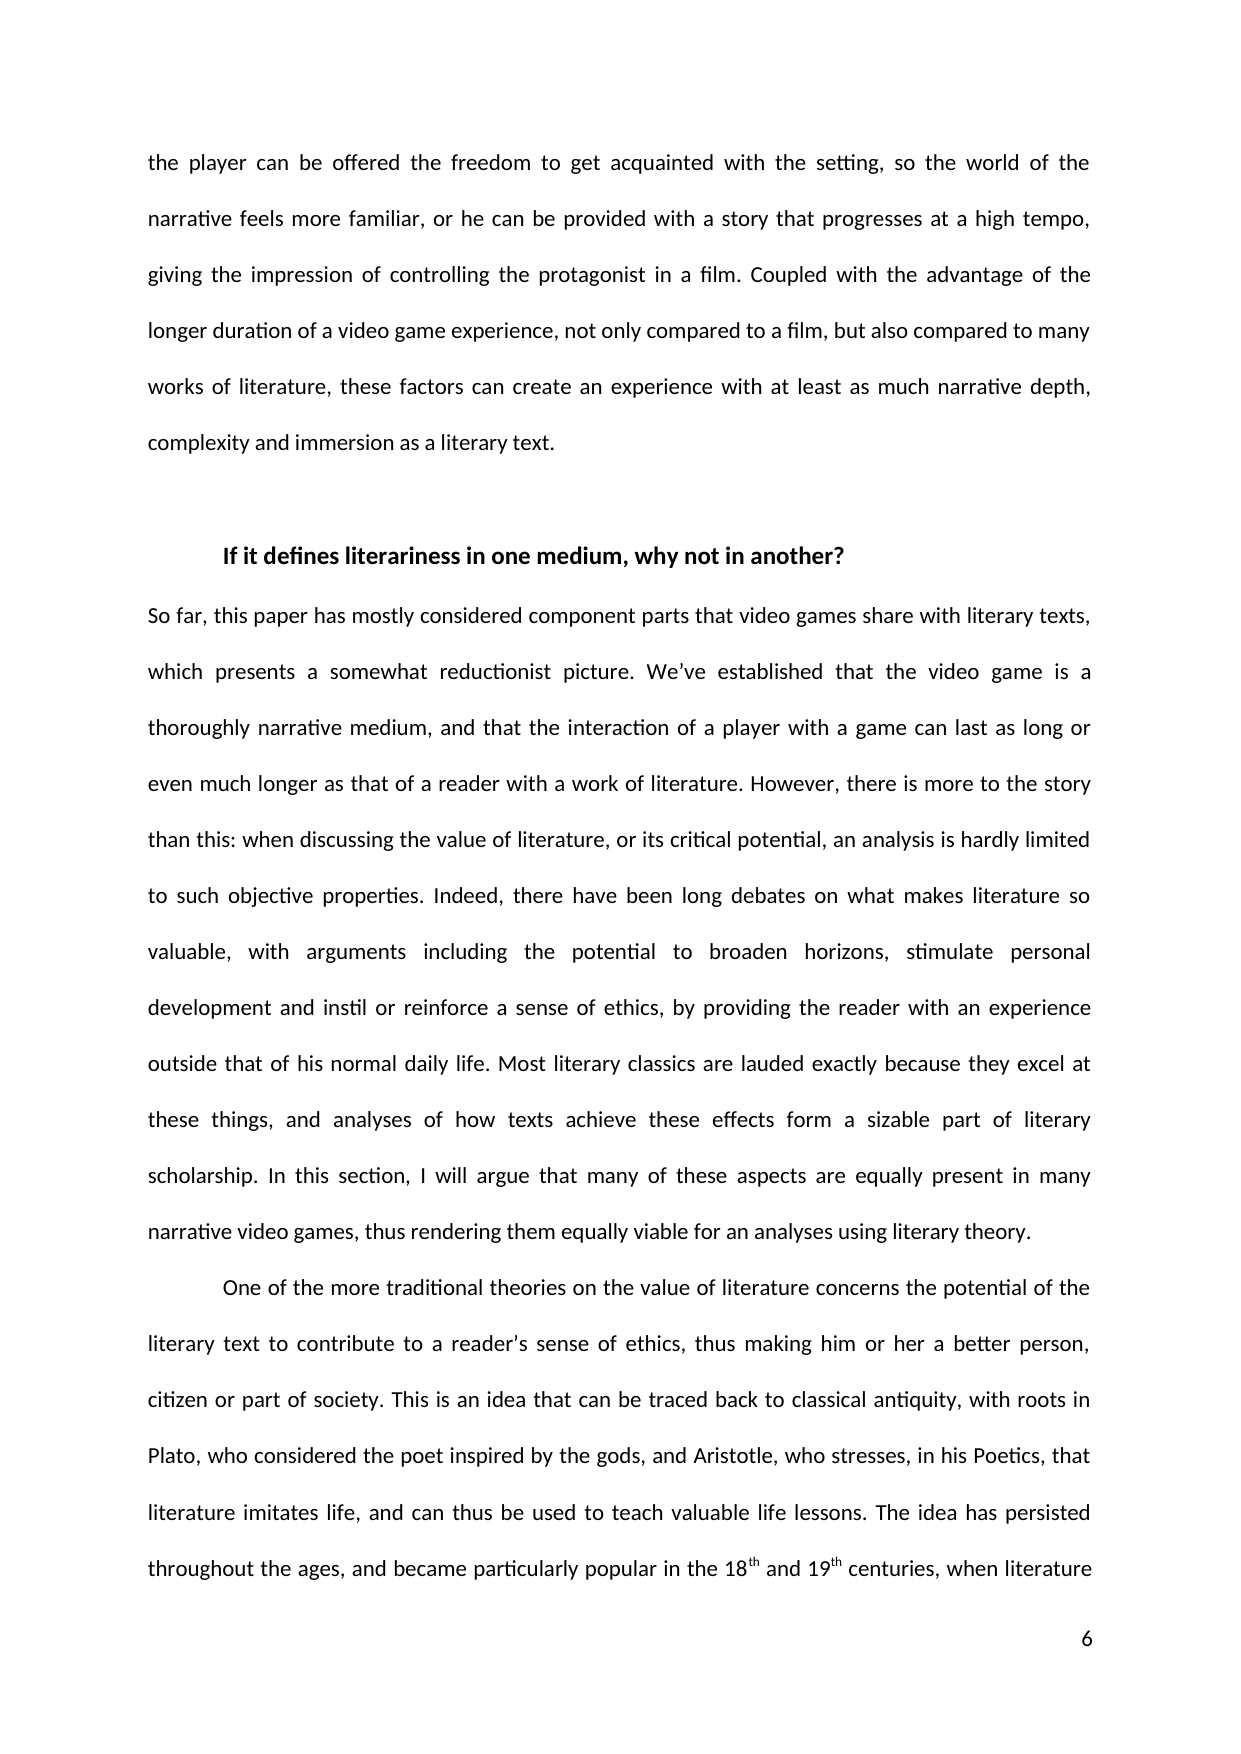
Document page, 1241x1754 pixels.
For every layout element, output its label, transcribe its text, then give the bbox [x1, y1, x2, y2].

text So far, this paper has mostly considered component parts that video games share with literary texts, which presents a somewhat reductionist picture. We’ve established that the video game is a thoroughly narrative medium, and that the interaction of a player with a game can last as long or even much longer as that of a reader with a work of literature. However, there is more to the story than this: when discussing the value of literature, or its critical potential, an analysis is hardly limited to such objective properties. Indeed, there have been long debates on what makes literature so valuable, with arguments including the potential to broaden horizons, stimulate personal development and instil or reinforce a sense of ethics, by providing the reader with an experience outside that of his normal daily life. Most literary classics are lauded exactly because they excel at these things, and analyses of how texts achieve these effects form a sizable part of literary scholarship. In this section, I will argue that many of these aspects are equally present in many narrative video games, thus rendering them equally viable for an analyses using literary theory. [148, 601, 1093, 1245]
subtitle If it defines literariness in one medium, why not in another? [148, 540, 1093, 570]
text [148, 1273, 1093, 1582]
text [148, 148, 1093, 456]
